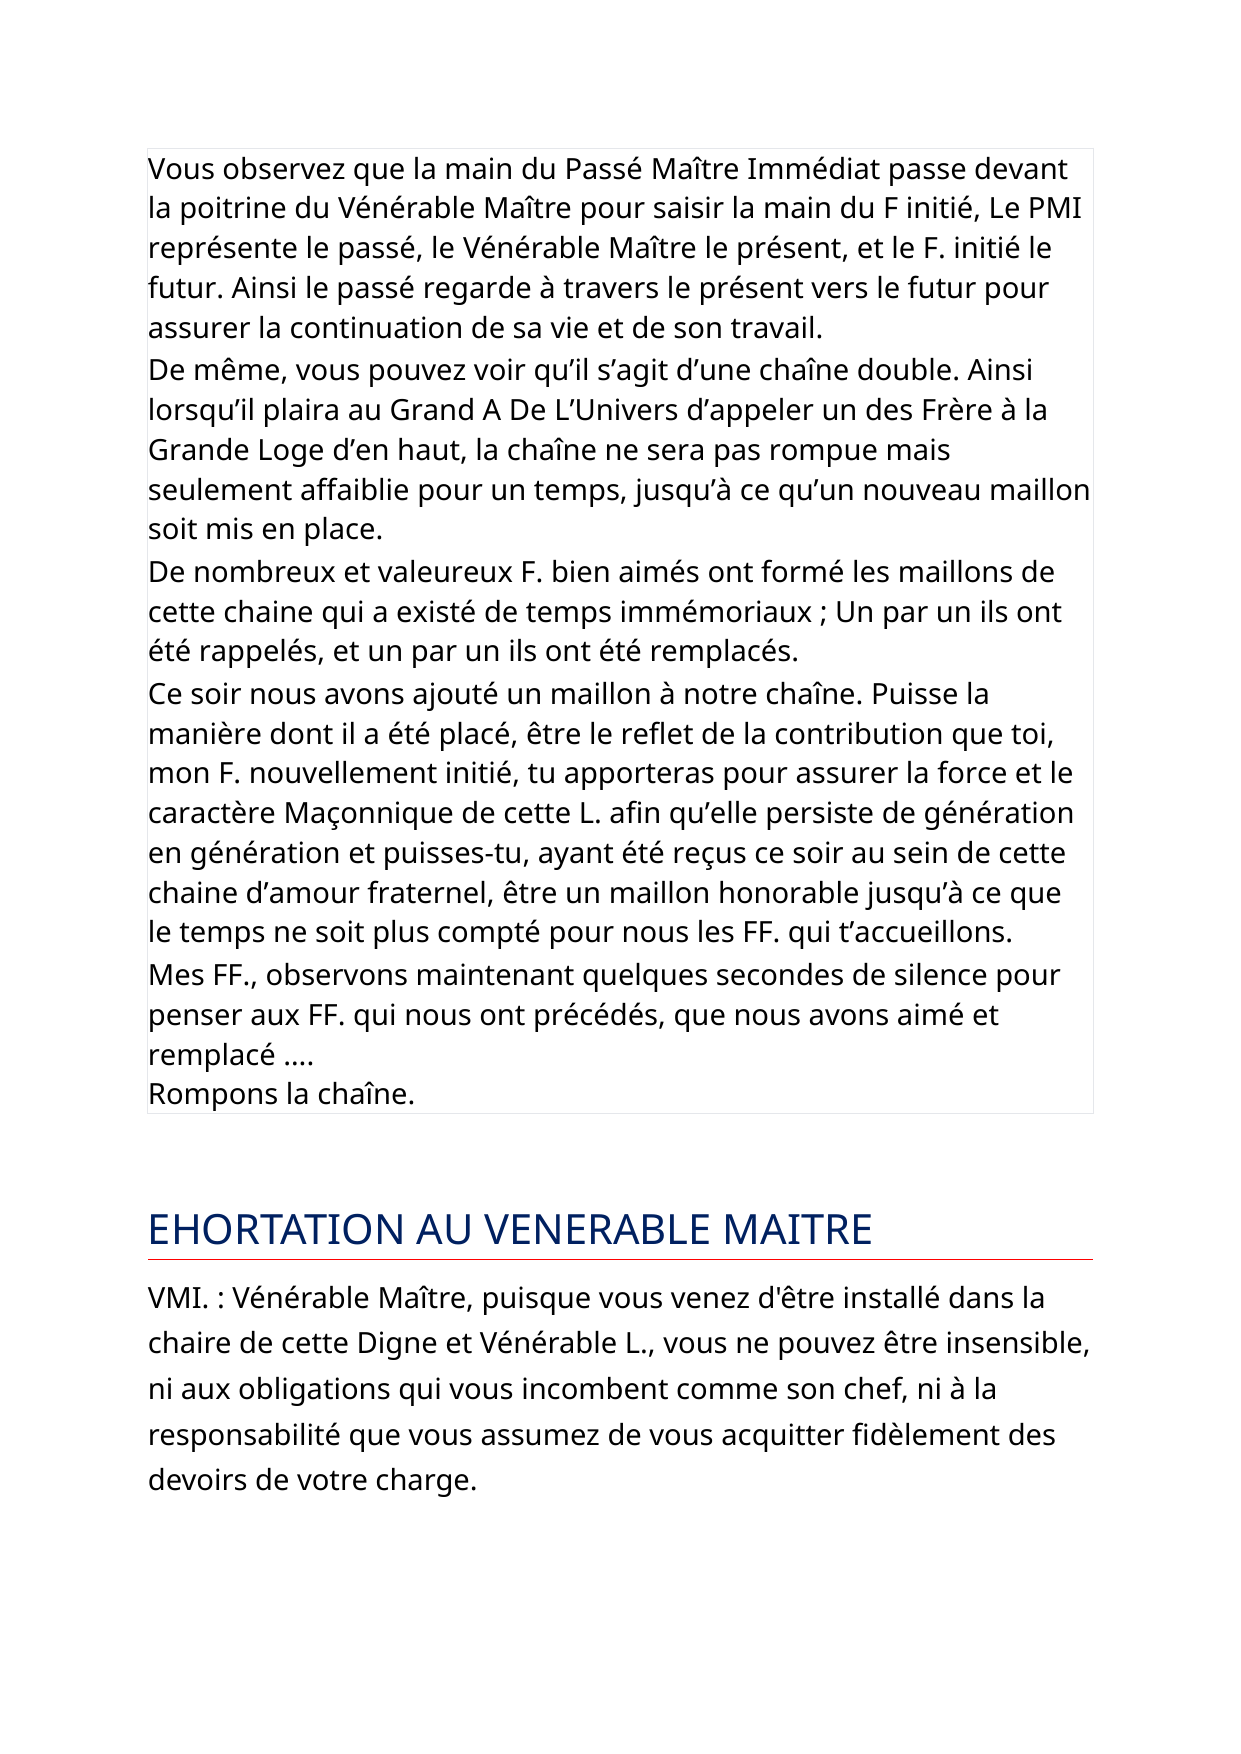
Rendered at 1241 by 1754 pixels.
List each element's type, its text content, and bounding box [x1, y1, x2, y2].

subtitle EHORTATION AU VENERABLE MAITRE [148, 1200, 1093, 1259]
text De nombreux et valeureux F. bien aimés ont formé les maillons de cette chaine qui a existé de temps immémoriaux ; Un par un ils ont été rappelés, et un par un ils ont été remplacés. [148, 551, 1093, 670]
text Ce soir nous avons ajouté un maillon à notre chaîne. Puisse la manière dont il a été placé, être le reflet de la contribution que toi, mon F. nouvellement initié, tu apporteras pour assurer la force et le caractère Maçonnique de cette L. afin qu’elle persiste de génération en génération et puisses-tu, ayant été reçus ce soir au sein de cette chaine d’amour fraternel, être un maillon honorable jusqu’à ce que le temps ne soit plus compté pour nous les FF. qui t’accueillons. [148, 673, 1093, 951]
text Mes FF., observons maintenant quelques secondes de silence pour penser aux FF. qui nous ont précédés, que nous avons aimé et remplacé …. Rompons la chaîne. [148, 954, 1093, 1113]
text Vous observez que la main du Passé Maître Immédiat passe devant la poitrine du Vénérable Maître pour saisir la main du F initié, Le PMI représente le passé, le Vénérable Maître le présent, et le F. initié le futur. Ainsi le passé regarde à travers le présent vers le futur pour assurer la continuation de sa vie et de son travail. [148, 149, 1093, 347]
text De même, vous pouvez voir qu’il s’agit d’une chaîne double. Ainsi lorsqu’il plaira au Grand A De L’Univers d’appeler un des Frère à la Grande Loge d’en haut, la chaîne ne sera pas rompue mais seulement affaiblie pour un temps, jusqu’à ce qu’un nouveau maillon soit mis en place. [148, 349, 1093, 548]
text VMI. : Vénérable Maître, puisque vous venez d'être installé dans la chaire de cette Digne et Vénérable L., vous ne pouvez être insensible, ni aux obligations qui vous incombent comme son chef, ni à la responsabilité que vous assumez de vous acquitter fidèlement des devoirs de votre charge. [148, 1277, 1093, 1499]
